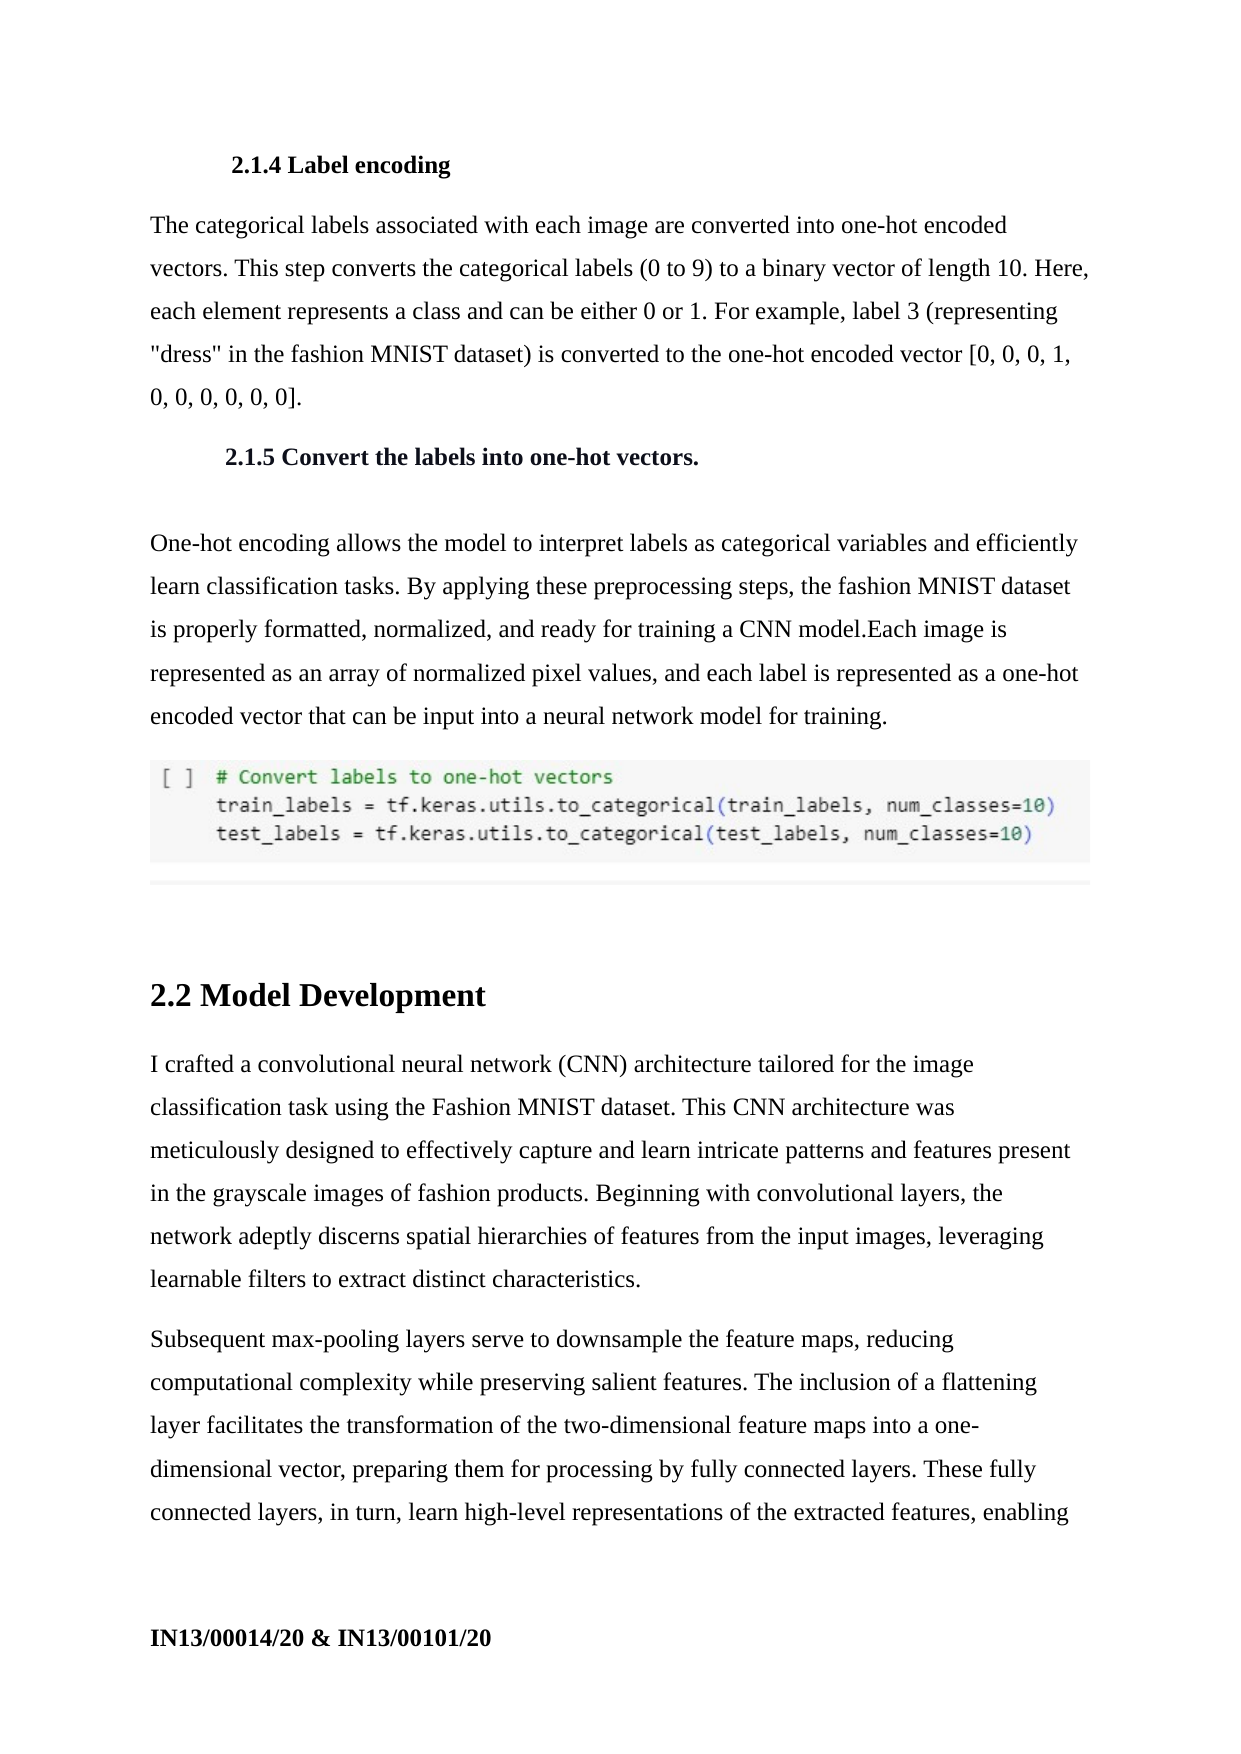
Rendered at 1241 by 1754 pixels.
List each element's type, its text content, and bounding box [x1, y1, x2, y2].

text One-hot encoding allows the model to interpret labels as categorical variables and efficiently learn classification tasks. By applying these preprocessing steps, the fashion MNIST dataset is properly formatted, normalized, and ready for training a CNN model.Each image is represented as an array of normalized pixel values, and each label is represented as a one-hot encoded vector that can be input into a neural network model for training. [150, 528, 1090, 729]
picture [150, 760, 1091, 885]
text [150, 1324, 1090, 1526]
text 2.1.5 Convert the labels into one-hot vectors. [150, 442, 1090, 471]
text 2.2 Model Development [150, 975, 1090, 1013]
text 2.1.4 Label encoding [150, 150, 1090, 179]
text I crafted a convolutional neural network (CNN) architecture tailored for the image classification task using the Fashion MNIST dataset. This CNN architecture was meticulously designed to effectively capture and learn intricate patterns and features present in the grayscale images of fashion products. Beginning with convolutional layers, the network adeptly discerns spatial hierarchies of features from the input images, leveraging learnable filters to extract distinct characteristics. [150, 1049, 1090, 1293]
text The categorical labels associated with each image are converted into one-hot encoded vectors. This step converts the categorical labels (0 to 9) to a binary vector of length 10. Here, each element represents a class and can be either 0 or 1. For example, label 3 (representing "dress" in the fashion MNIST dataset) is converted to the one-hot encoded vector [0, 0, 0, 1, 0, 0, 0, 0, 0, 0]. [150, 210, 1090, 411]
